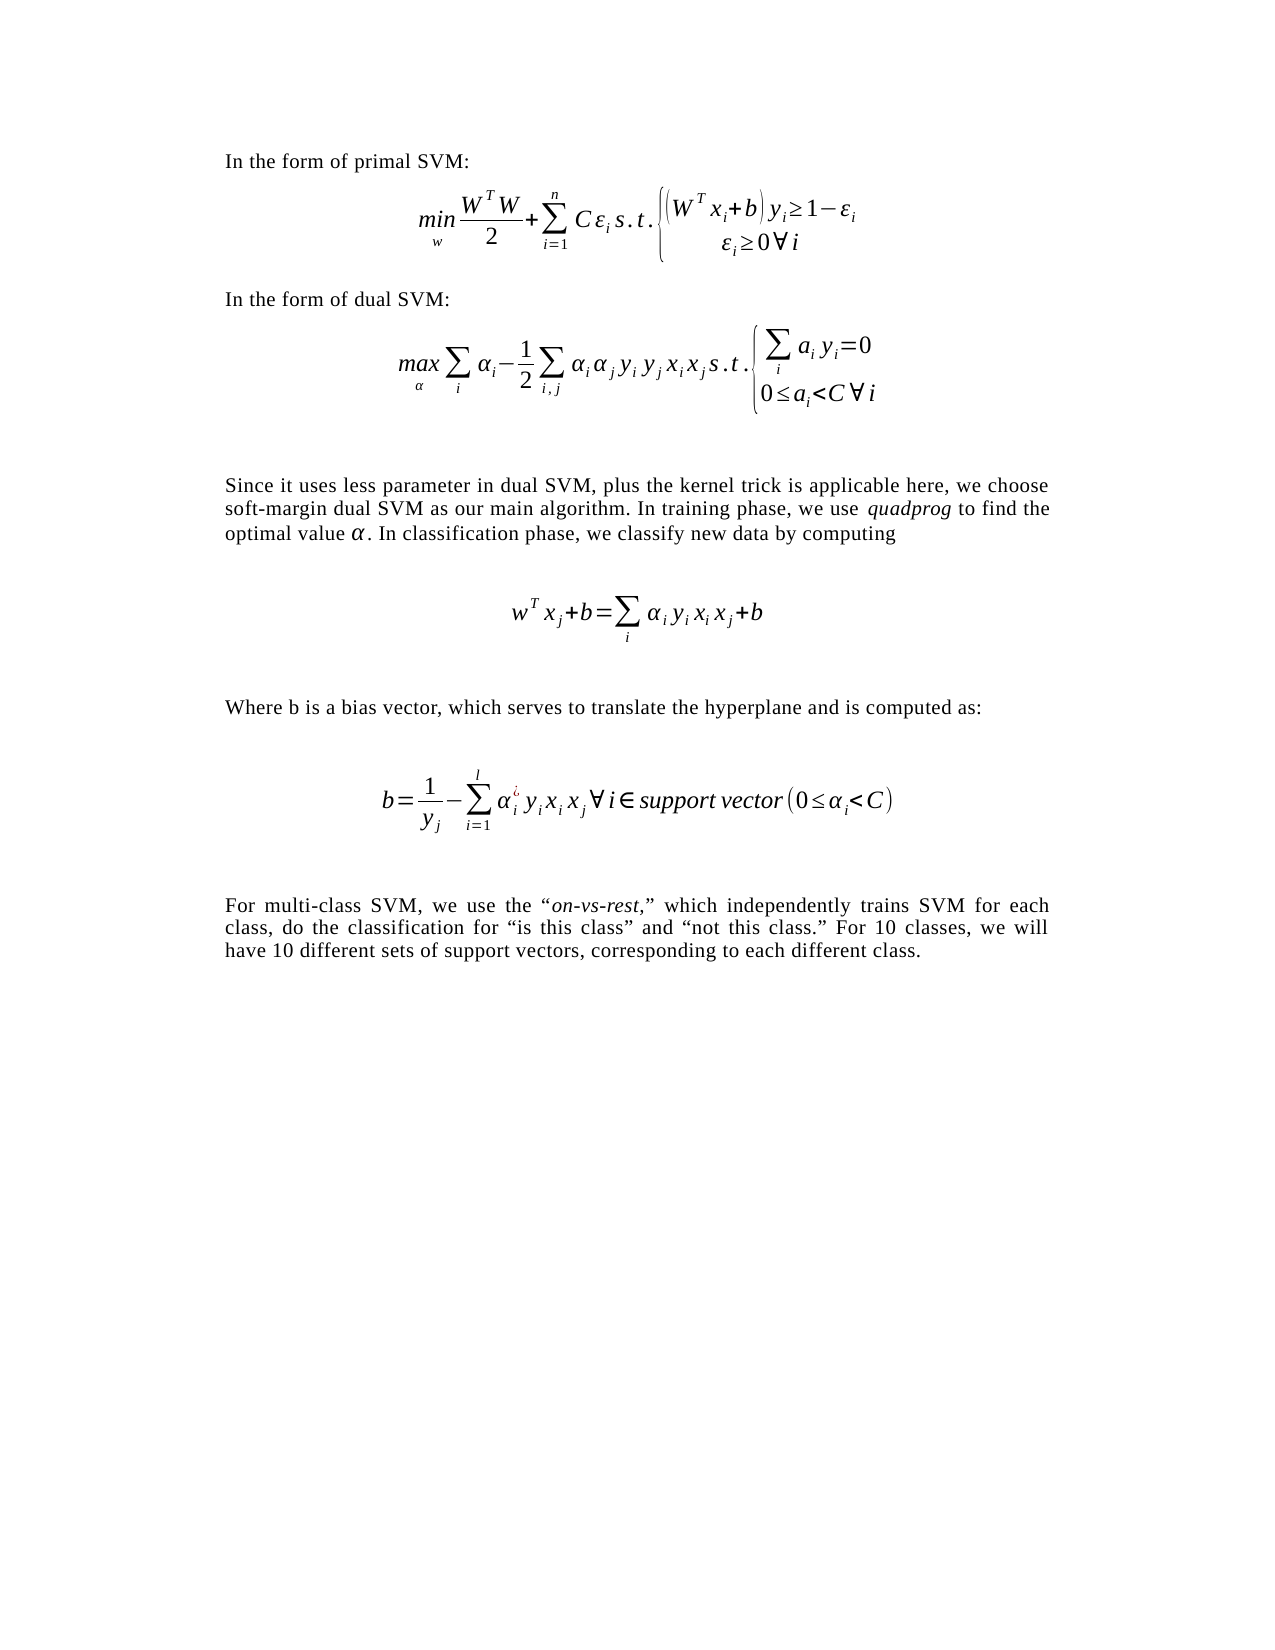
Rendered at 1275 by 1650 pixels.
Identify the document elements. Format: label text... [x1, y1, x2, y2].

text Where b is a bias vector, which serves to translate the hyperplane and is computed as: [225, 696, 1050, 719]
text Since it uses less parameter in dual SVM, plus the kernel trick is applicable here, we choose soft-margin dual SVM as our main algorithm. In training phase, we use quadprog to find the optimal value . In classification phase, we classify new data by computing [225, 475, 1050, 546]
text In the form of dual SVM: [225, 288, 1050, 311]
text In the form of primal SVM: [225, 150, 1050, 173]
text For multi-class SVM, we use the “on-vs-rest,” which independently trains SVM for each class, do the classification for “is this class” and “not this class.” For 10 classes, we will have 10 different sets of support vectors, corresponding to each different class. [225, 894, 1050, 962]
